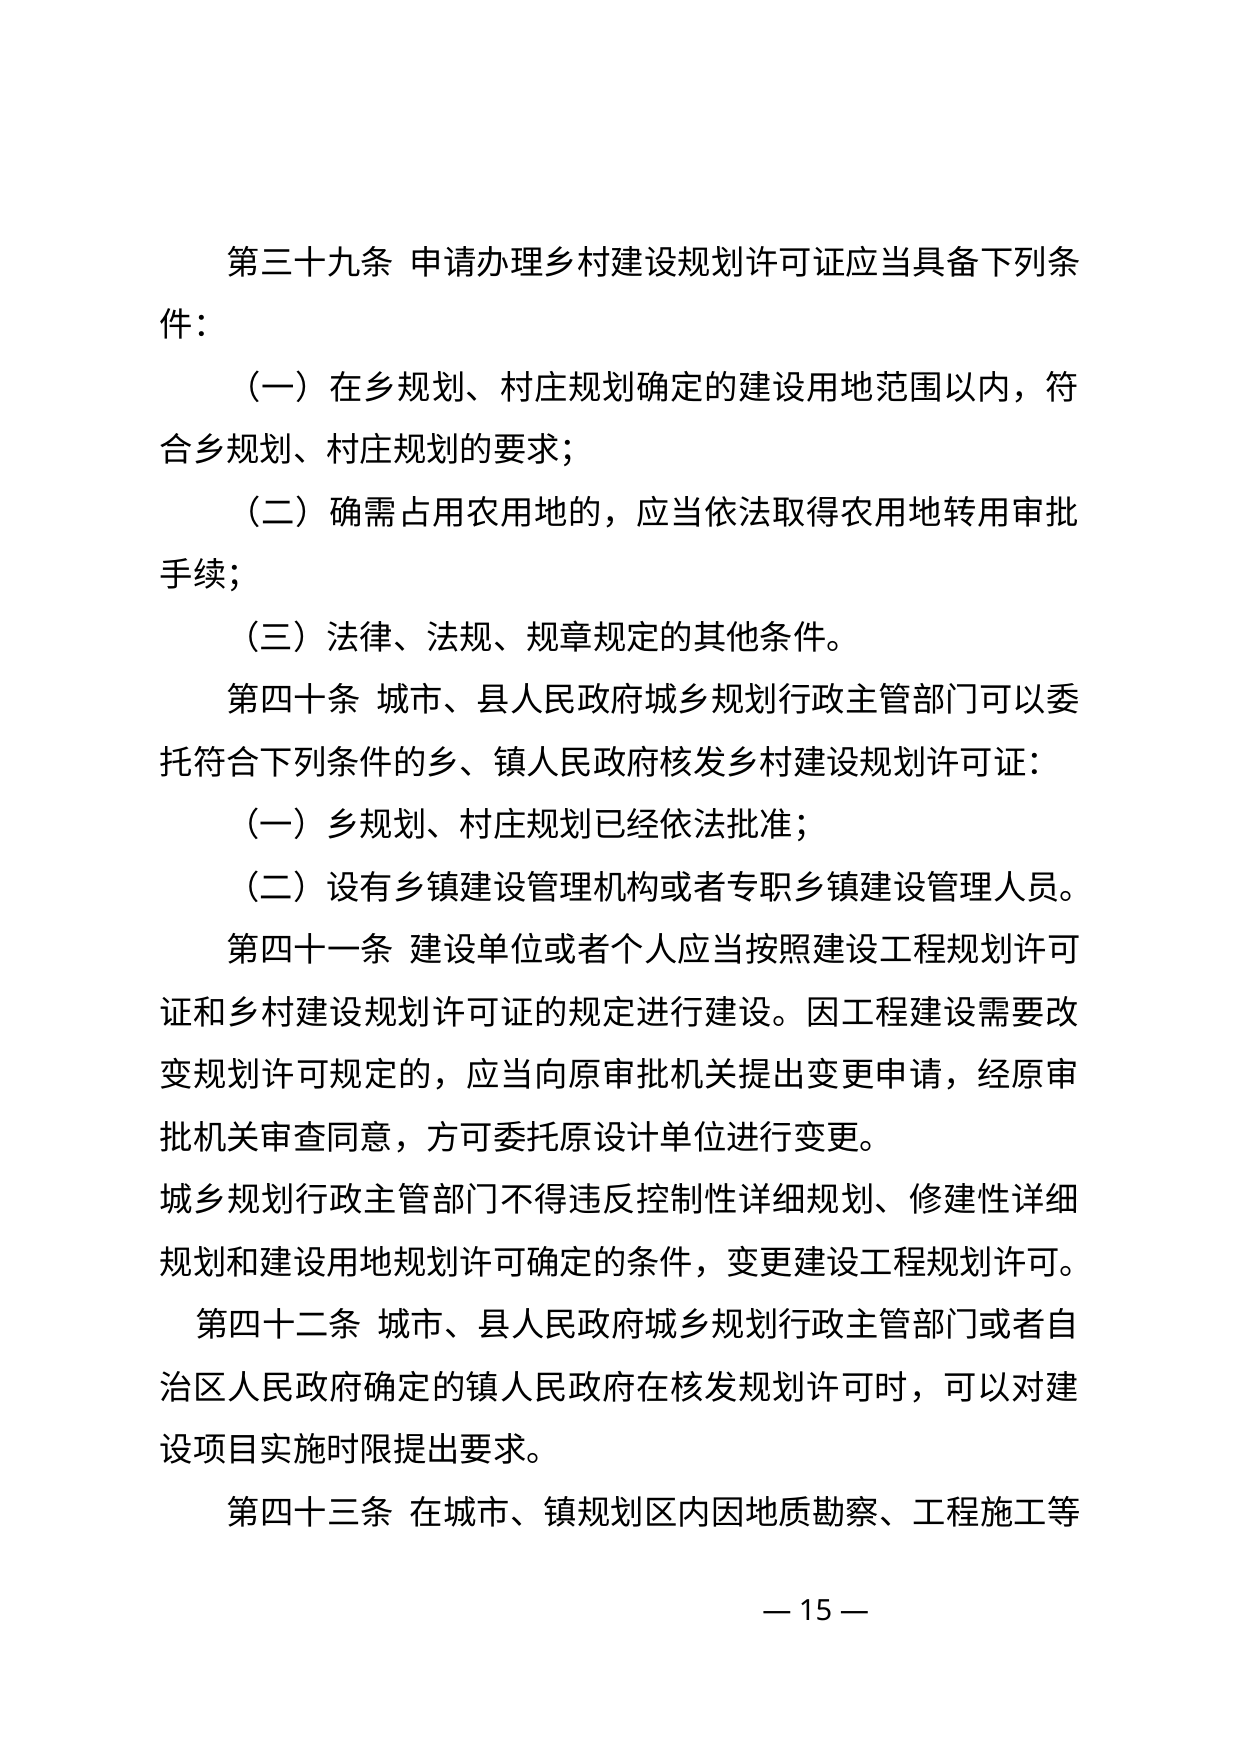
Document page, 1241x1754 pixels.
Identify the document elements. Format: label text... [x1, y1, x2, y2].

text 第四十二条 城市、县人民政府城乡规划行政主管部门或者自治区人民政府确定的镇人民政府在核发规划许可时，可以对建设项目实施时限提出要求。 [159, 1287, 1081, 1474]
text 第四十一条 建设单位或者个人应当按照建设工程规划许可证和乡村建设规划许可证的规定进行建设。因工程建设需要改变规划许可规定的，应当向原审批机关提出变更申请，经原审批机关审查同意，方可委托原设计单位进行变更。 [159, 912, 1081, 1162]
text 第四十条 城市、县人民政府城乡规划行政主管部门可以委托符合下列条件的乡、镇人民政府核发乡村建设规划许可证： [159, 662, 1081, 787]
text （一）乡规划、村庄规划已经依法批准； [159, 787, 1081, 849]
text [159, 1474, 1081, 1537]
text 第三十九条 申请办理乡村建设规划许可证应当具备下列条件： [159, 224, 1081, 349]
text （二）设有乡镇建设管理机构或者专职乡镇建设管理人员。 [159, 849, 1081, 912]
text （一）在乡规划、村庄规划确定的建设用地范围以内，符合乡规划、村庄规划的要求； [159, 349, 1081, 474]
text （二）确需占用农用地的，应当依法取得农用地转用审批手续； [159, 474, 1081, 599]
text 城乡规划行政主管部门不得违反控制性详细规划、修建性详细规划和建设用地规划许可确定的条件，变更建设工程规划许可。 [159, 1162, 1081, 1287]
text （三）法律、法规、规章规定的其他条件。 [159, 599, 1081, 662]
